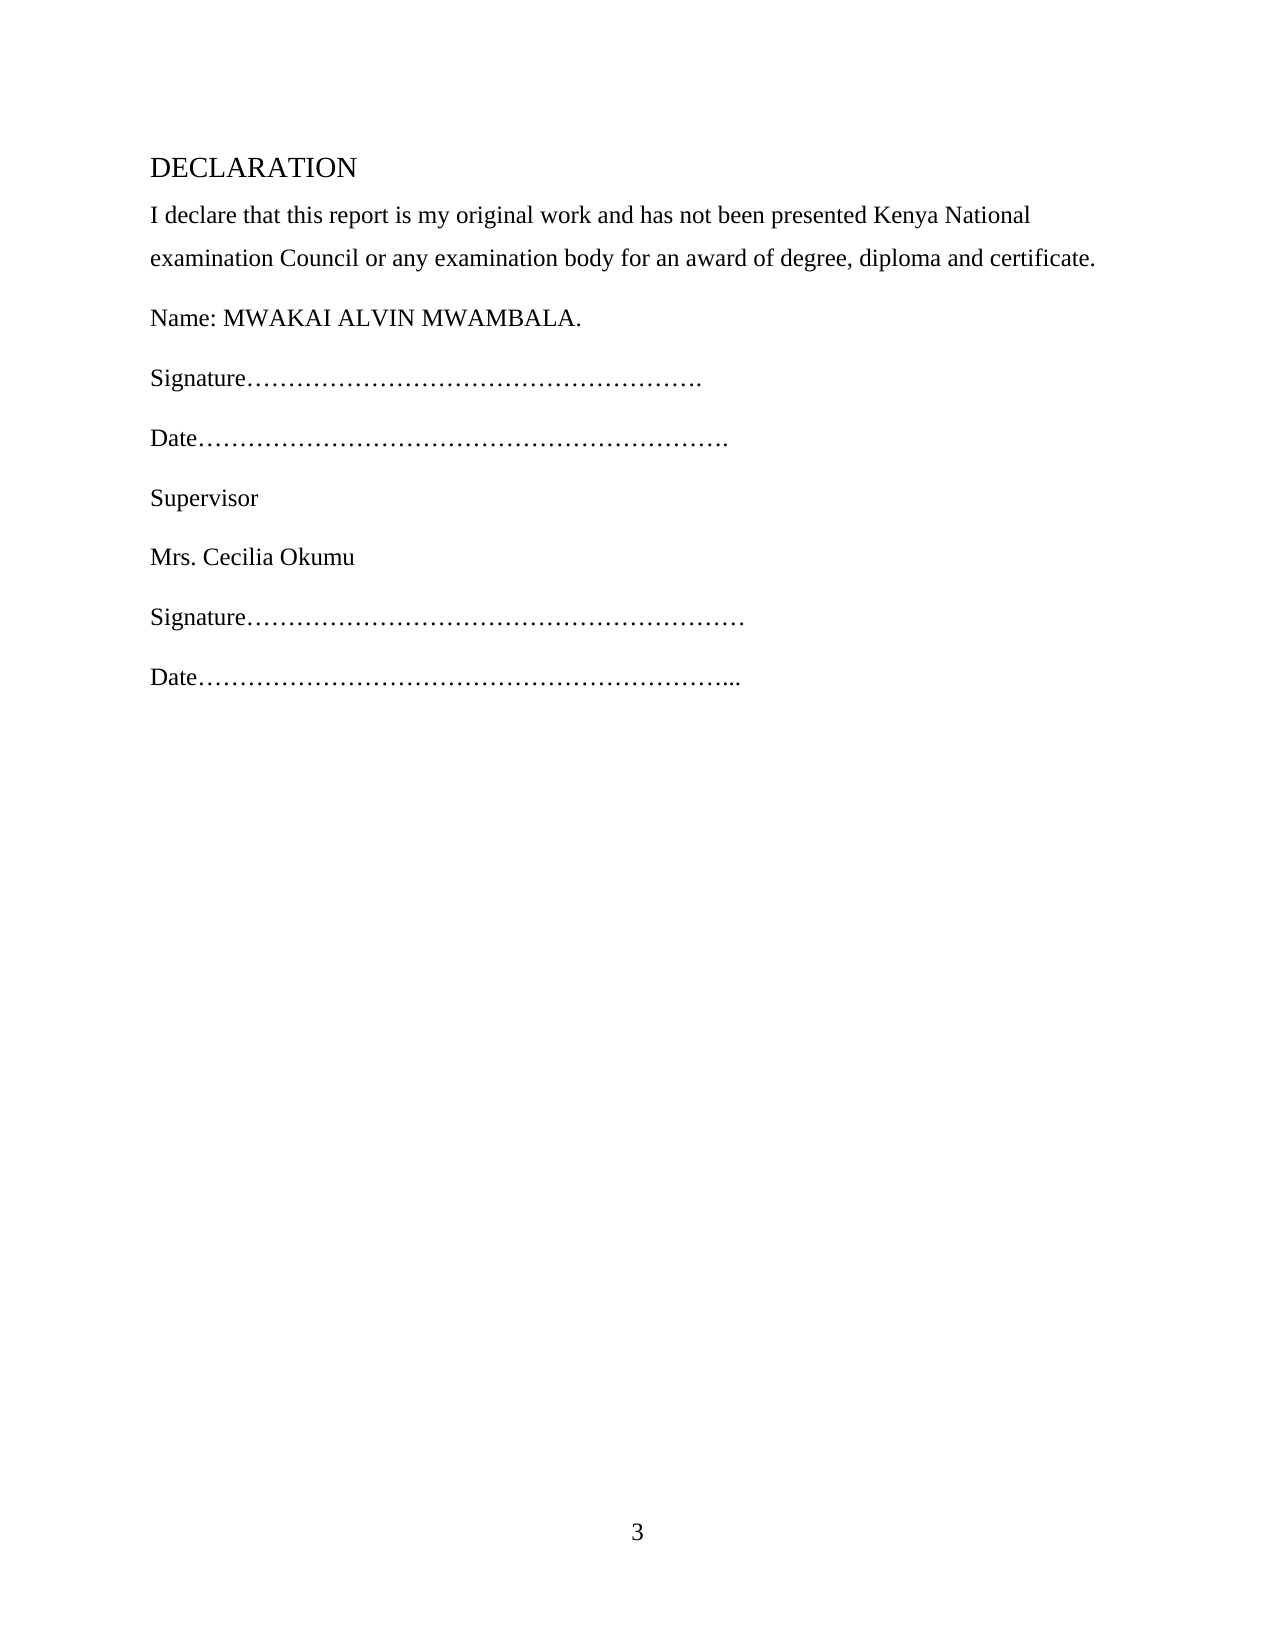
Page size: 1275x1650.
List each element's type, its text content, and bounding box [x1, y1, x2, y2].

text I declare that this report is my original work and has not been presented Kenya National examination Council or any examination body for an award of degree, diploma and certificate. [150, 200, 1125, 272]
subtitle DECLARATION [150, 150, 1125, 183]
text Signature………………………………………………. [150, 363, 1125, 392]
text Supervisor [150, 483, 1125, 511]
text Date………………………………………………………... [150, 662, 1125, 691]
text Mrs. Cecilia Okumu [150, 542, 1125, 571]
text Name: MWAKAI ALVIN MWAMBALA. [150, 303, 1125, 332]
text Signature…………………………………………………… [150, 602, 1125, 631]
text Date………………………………………………………. [150, 423, 1125, 452]
